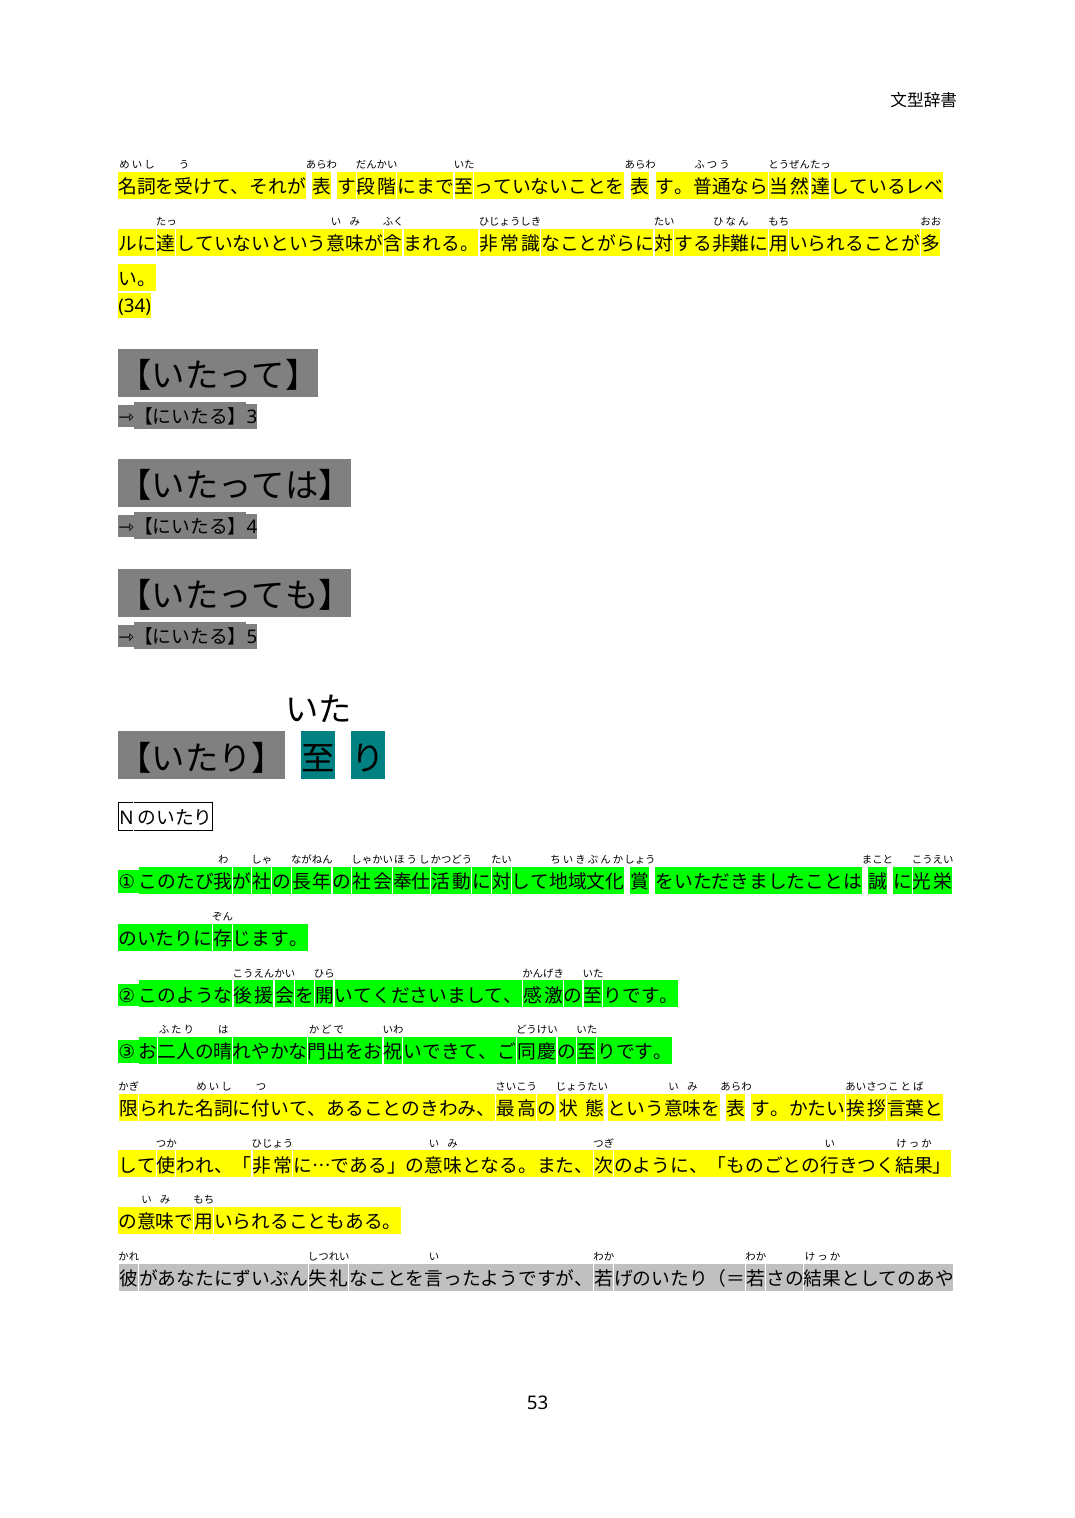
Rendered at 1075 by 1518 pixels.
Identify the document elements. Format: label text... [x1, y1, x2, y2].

subtitle 【いたっては】 [118, 455, 957, 511]
subtitle 【いたって】 [118, 345, 957, 401]
text ⇾【にいたる】5 [118, 621, 957, 650]
subtitle 【いたり】り [118, 675, 957, 788]
subtitle 【いたっても】 [118, 565, 957, 621]
text ⇾【にいたる】3 [118, 401, 957, 430]
text ⇾【にいたる】4 [118, 511, 957, 540]
